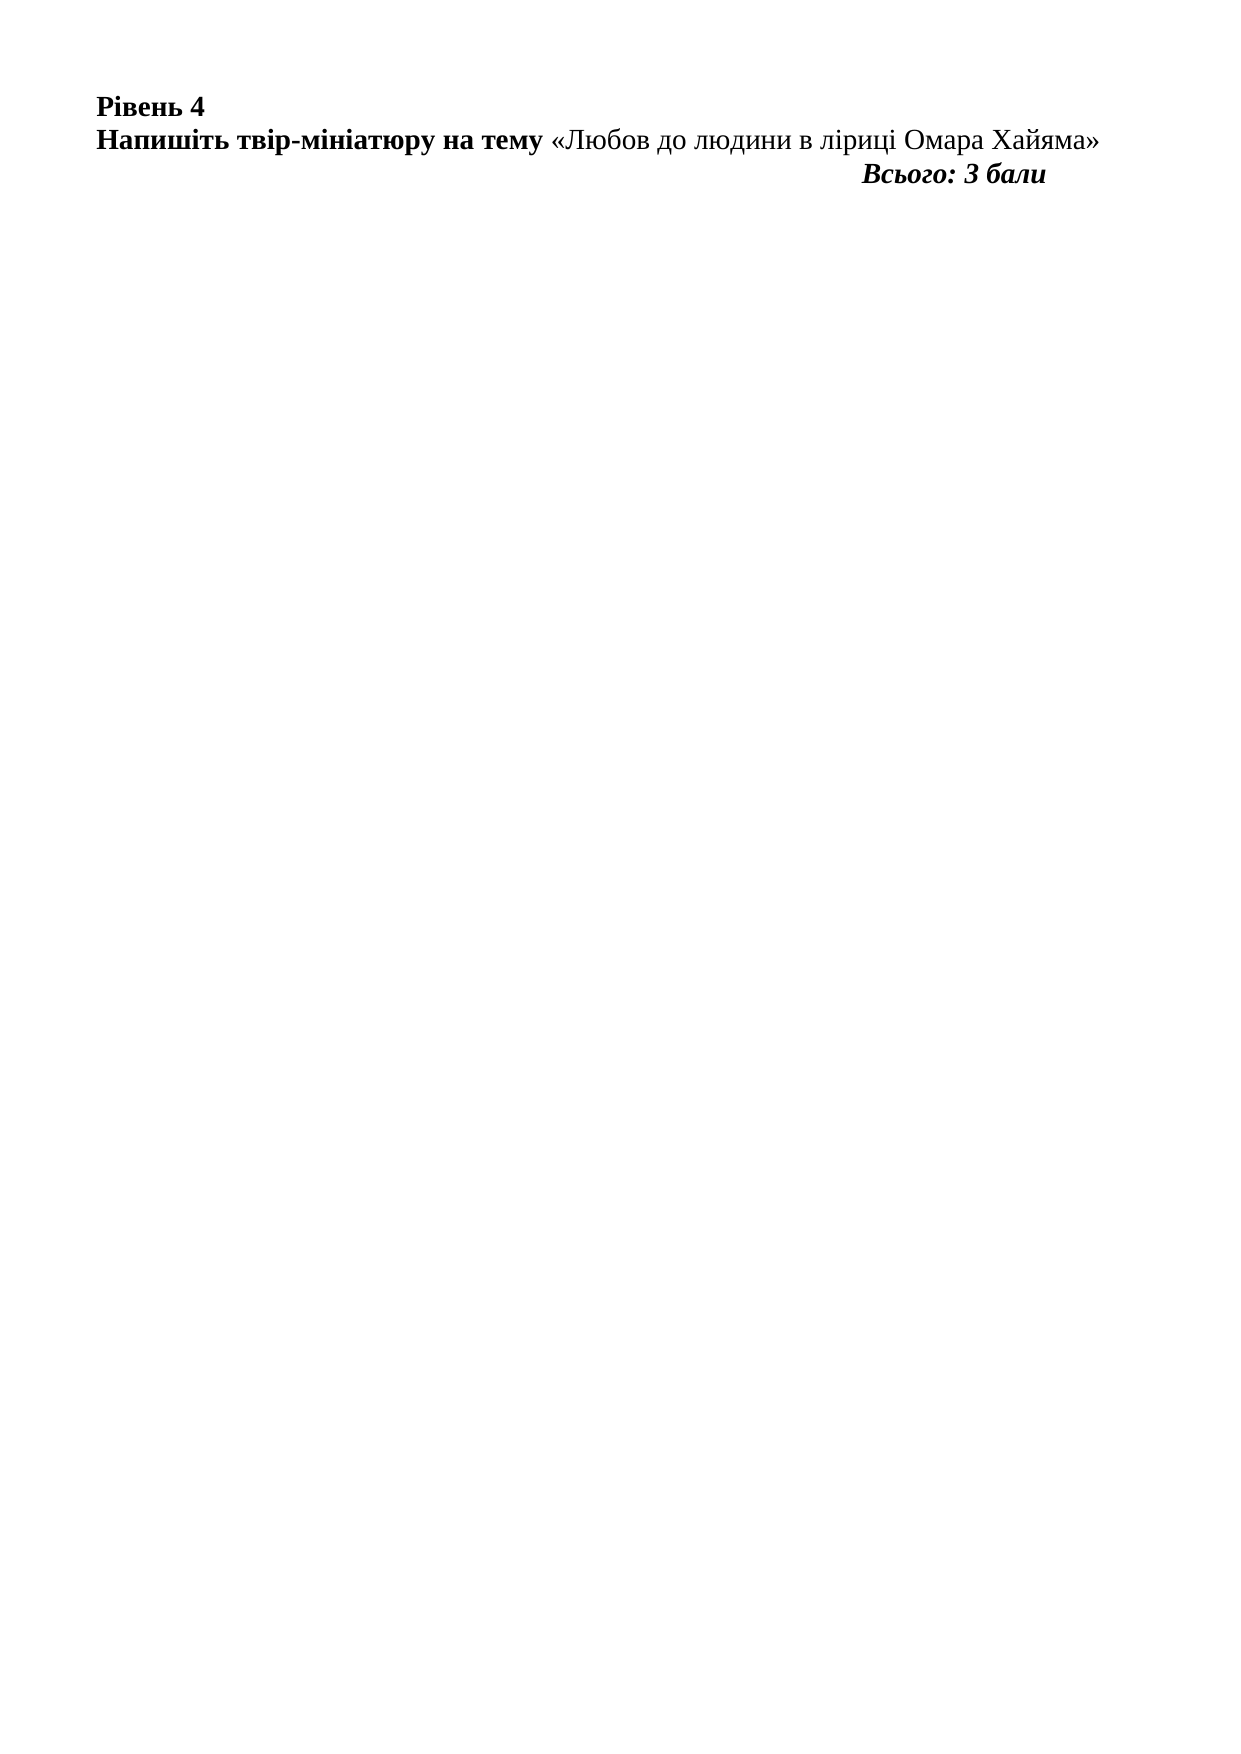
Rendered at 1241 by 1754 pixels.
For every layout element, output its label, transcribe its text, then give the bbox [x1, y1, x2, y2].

text Рівень 4 [89, 89, 1181, 122]
text Всього: 3 бали [89, 156, 1181, 189]
text Напишіть твір-мініатюру на тему «Любов до людини в ліриці Омара Хайяма» [89, 122, 1181, 156]
